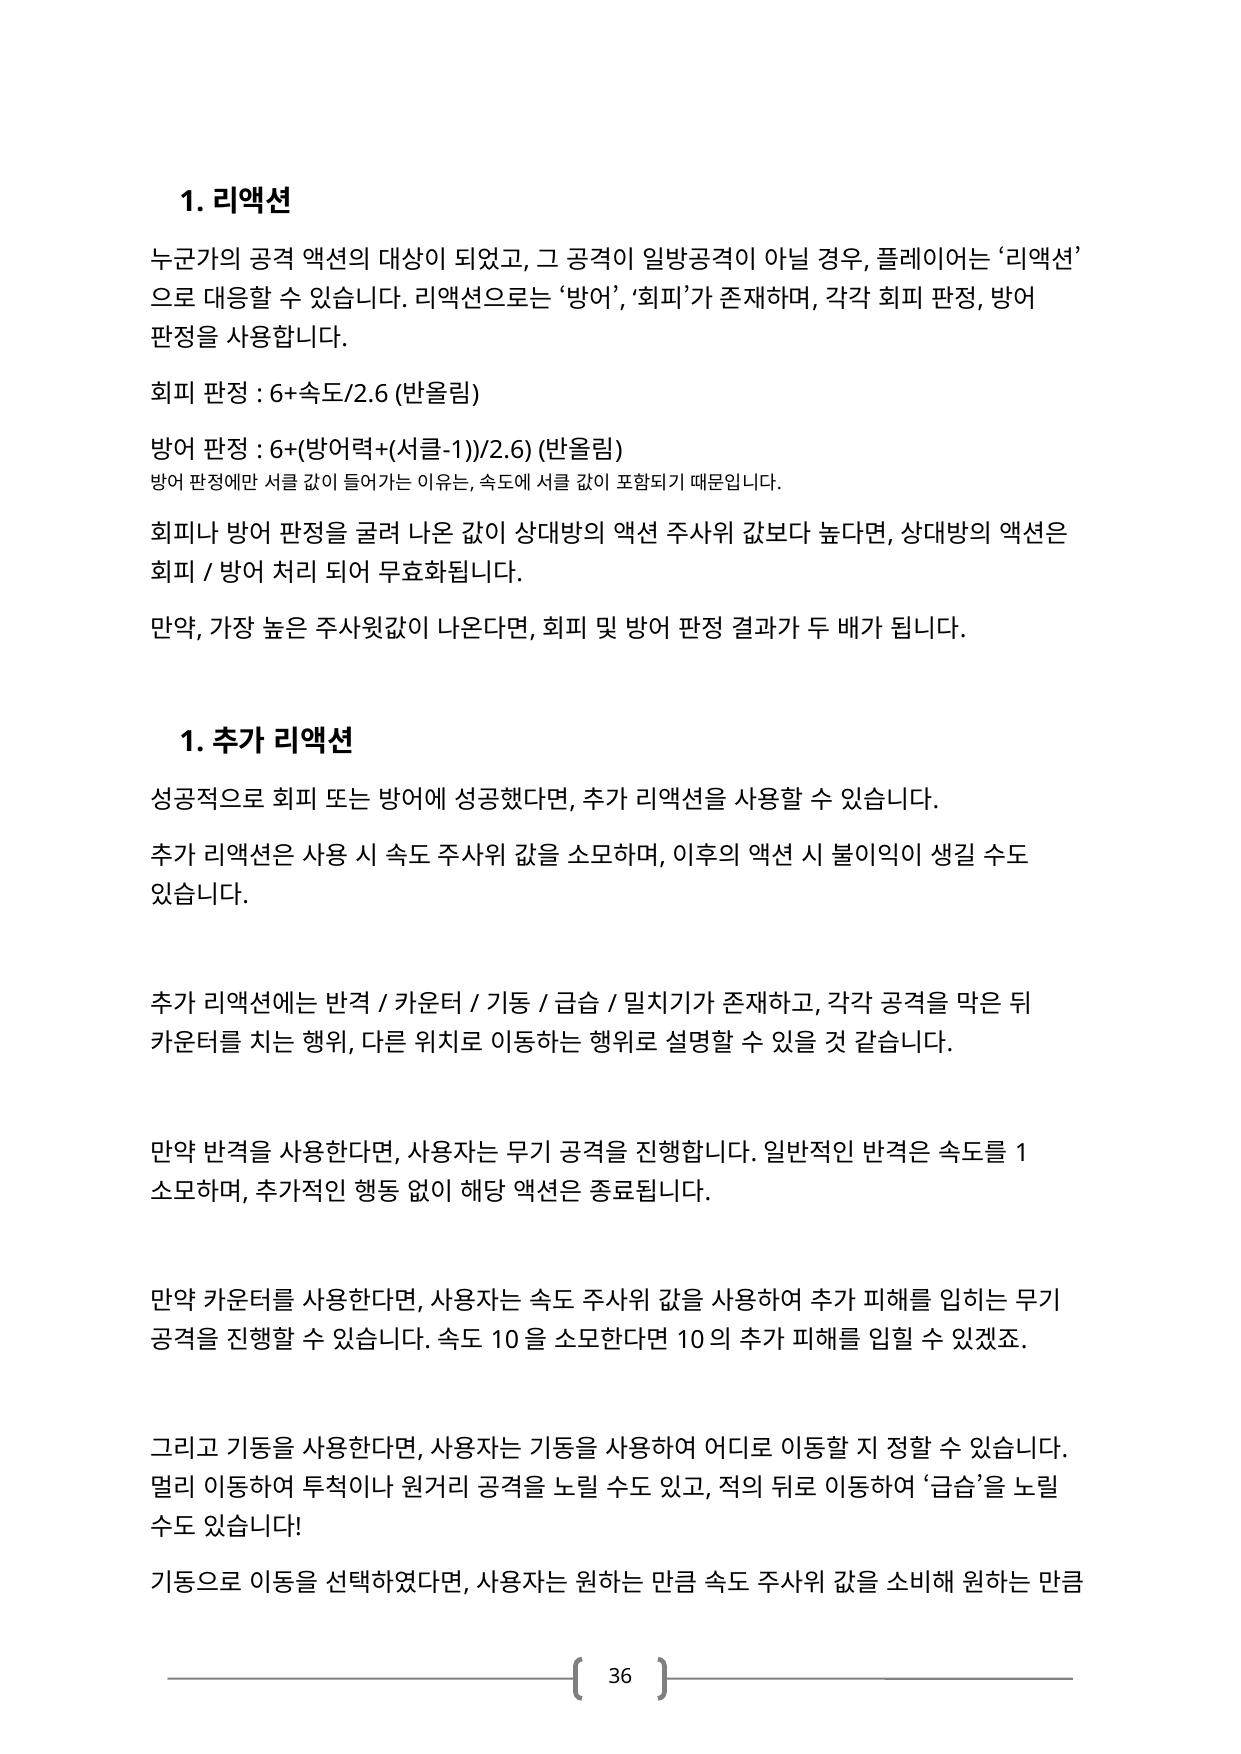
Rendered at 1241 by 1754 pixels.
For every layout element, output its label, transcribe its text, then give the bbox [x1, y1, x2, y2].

text 성공적으로 회피 또는 방어에 성공했다면, 추가 리액션을 사용할 수 있습니다. [150, 780, 1090, 816]
text 그리고 기동을 사용한다면, 사용자는 기동을 사용하여 어디로 이동할 지 정할 수 있습니다. 멀리 이동하여 투척이나 원거리 공격을 노릴 수도 있고, 적의 뒤로 이동하여 ‘급습’을 노릴 수도 있습니다! [150, 1428, 1090, 1543]
text 1. 리액션 [150, 177, 1090, 219]
text 추가 리액션에는 반격 / 카운터 / 기동 / 급습 / 밀치기가 존재하고, 각각 공격을 막은 뒤 카운터를 치는 행위, 다른 위치로 이동하는 행위로 설명할 수 있을 것 같습니다. [150, 984, 1090, 1059]
text 만약 카운터를 사용한다면, 사용자는 속도 주사위 값을 사용하여 추가 피해를 입히는 무기 공격을 진행할 수 있습니다. 속도 10을 소모한다면 10의 추가 피해를 입힐 수 있겠죠. [150, 1280, 1090, 1356]
text 1. 추가 리액션 [150, 717, 1090, 760]
text 누군가의 공격 액션의 대상이 되었고, 그 공격이 일방공격이 아닐 경우, 플레이어는 ‘리액션’으로 대응할 수 있습니다. 리액션으로는 ‘방어’, ‘회피’가 존재하며, 각각 회피 판정, 방어 판정을 사용합니다. [150, 239, 1090, 354]
text 방어 판정 : 6+(방어력+(서클-1))/2.6) (반올림) 방어 판정에만 서클 값이 들어가는 이유는, 속도에 서클 값이 포함되기 때문입니다. [150, 429, 1090, 495]
text 회피 판정 : 6+속도/2.6 (반올림) [150, 373, 1090, 410]
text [150, 1562, 1090, 1598]
text 회피나 방어 판정을 굴려 나온 값이 상대방의 액션 주사위 값보다 높다면, 상대방의 액션은 회피 / 방어 처리 되어 무효화됩니다. [150, 513, 1090, 589]
text 추가 리액션은 사용 시 속도 주사위 값을 소모하며, 이후의 액션 시 불이익이 생길 수도 있습니다. [150, 836, 1090, 911]
text 만약, 가장 높은 주사윗값이 나온다면, 회피 및 방어 판정 결과가 두 배가 됩니다. [150, 608, 1090, 644]
text 만약 반격을 사용한다면, 사용자는 무기 공격을 진행합니다. 일반적인 반격은 속도를 1 소모하며, 추가적인 행동 없이 해당 액션은 종료됩니다. [150, 1132, 1090, 1207]
